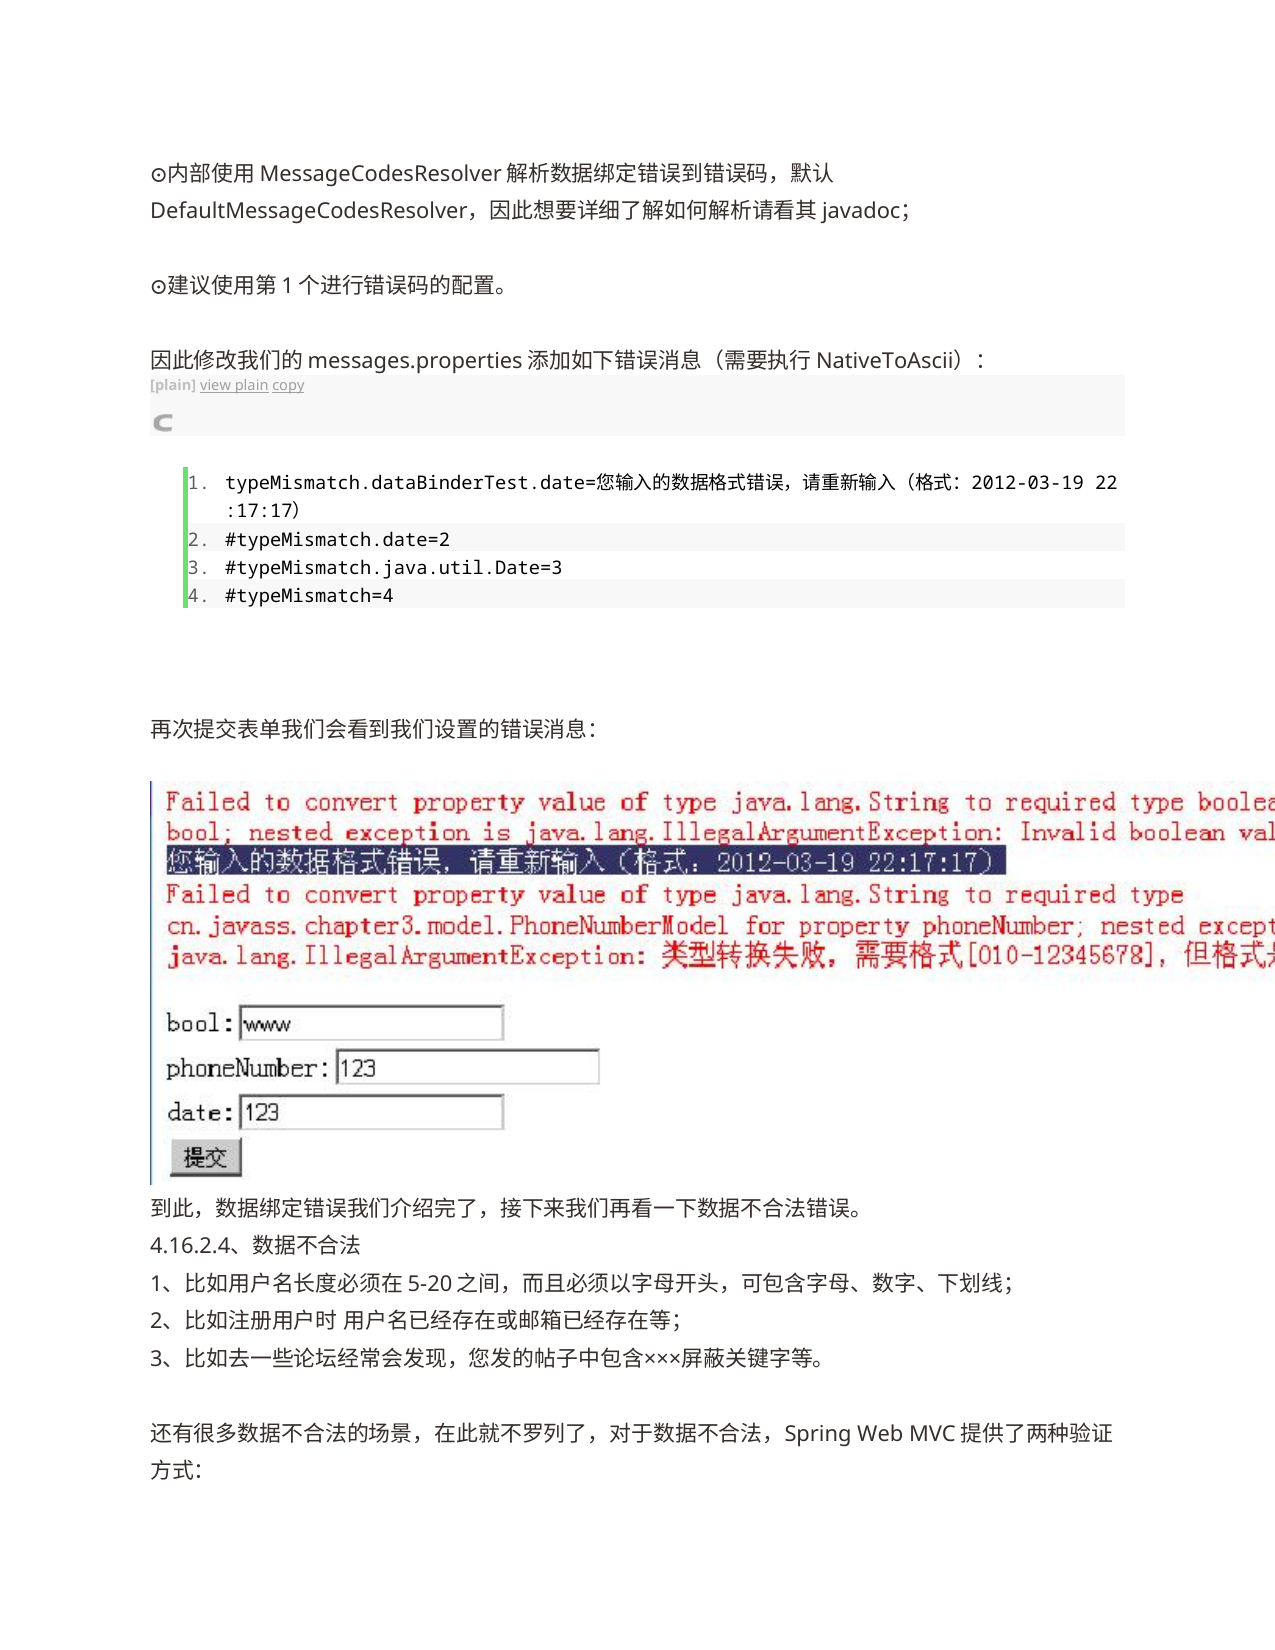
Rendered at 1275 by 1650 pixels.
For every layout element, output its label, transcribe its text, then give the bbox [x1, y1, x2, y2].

list #typeMismatch=4 [188, 579, 1125, 608]
text 4.16.2.4、数据不合法 [150, 1222, 1125, 1260]
text 2、比如注册用户时 用户名已经存在或邮箱已经存在等； [150, 1297, 1125, 1335]
text ⊙建议使用第1个进行错误码的配置。 [150, 262, 1125, 300]
text 1、比如用户名长度必须在5-20之间，而且必须以字母开头，可包含字母、数字、下划线； [150, 1260, 1125, 1297]
text 3、比如去一些论坛经常会发现，您发的帖子中包含×××屏蔽关键字等。 [150, 1335, 1125, 1372]
text [plain] view plain copy [150, 375, 1125, 395]
text ⊙内部使用MessageCodesResolver解析数据绑定错误到错误码，默认DefaultMessageCodesResolver，因此想要详细了解如何解析请看其javadoc； [150, 150, 1125, 225]
list #typeMismatch.java.util.Date=3 [188, 551, 1125, 579]
list #typeMismatch.date=2 [188, 523, 1125, 551]
text 因此修改我们的messages.properties添加如下错误消息（需要执行NativeToAscii）： [150, 337, 1125, 375]
picture [150, 781, 1275, 1185]
list typeMismatch.dataBinderTest.date=您输入的数据格式错误，请重新输入（格式：2012-03-19 22:17:17） [188, 467, 1125, 523]
text 再次提交表单我们会看到我们设置的错误消息： [150, 707, 1125, 744]
picture [153, 413, 173, 432]
text 还有很多数据不合法的场景，在此就不罗列了，对于数据不合法，Spring Web MVC提供了两种验证方式： [150, 1410, 1125, 1485]
text 到此，数据绑定错误我们介绍完了，接下来我们再看一下数据不合法错误。 [150, 1185, 1125, 1222]
